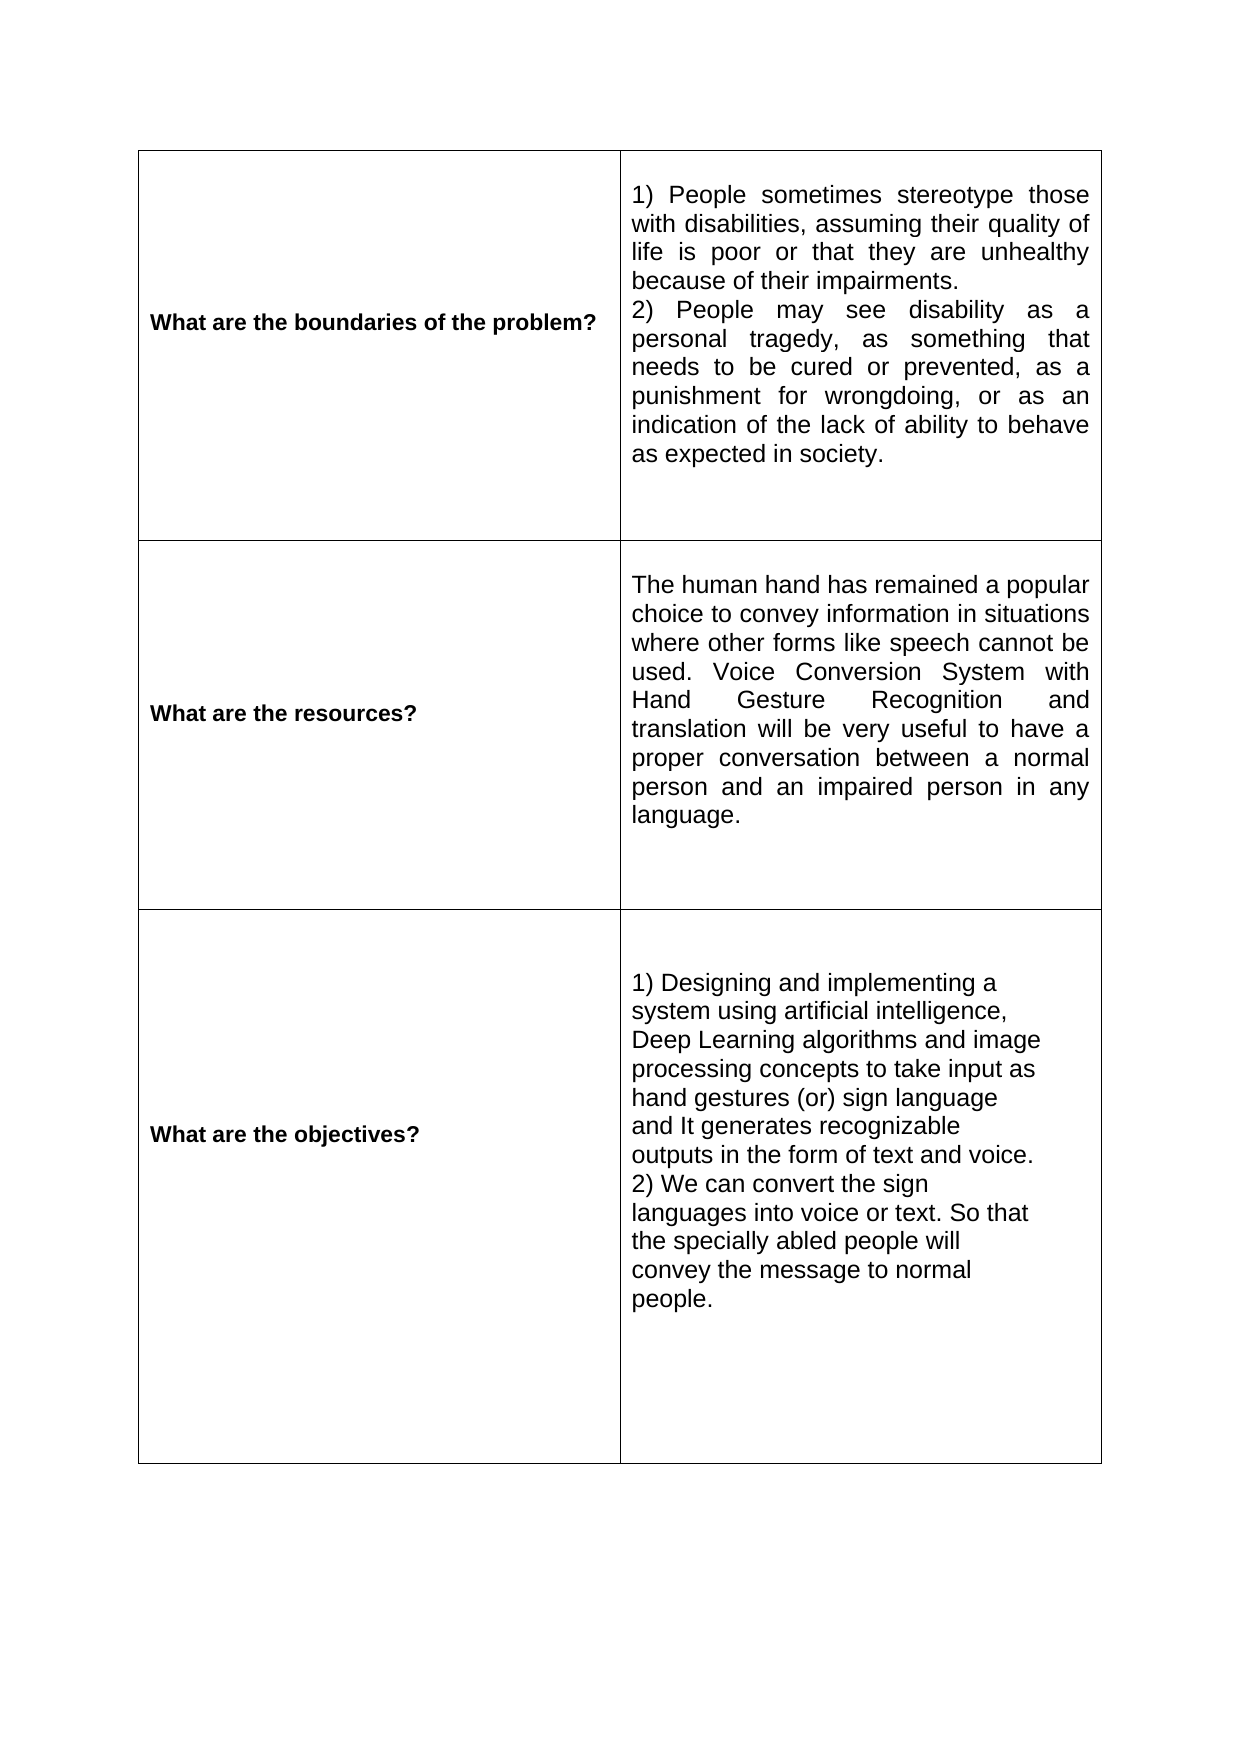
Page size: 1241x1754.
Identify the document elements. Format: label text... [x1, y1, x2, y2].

table_cell 1) Designing and implementing a system using artificial intelligence, Deep Learning algorithms and image processing concepts to take input as hand gestures (or) sign language and It generates recognizable outputs in the form of text and voice. 2) We can convert the sign languages into voice or text. So that the specially abled people will convey the message to normal people. [621, 910, 1101, 1462]
table_cell What are the boundaries of the problem? [139, 151, 620, 540]
table_cell The human hand has remained a popular choice to convey information in situations where other forms like speech cannot be used. Voice Conversion System with Hand Gesture Recognition and translation will be very useful to have a proper conversation between a normal person and an impaired person in any language. [621, 541, 1101, 909]
table_cell 1) People sometimes stereotype those with disabilities, assuming their quality of life is poor or that they are unhealthy because of their impairments. 2) People may see disability as a personal tragedy, as something that needs to be cured or prevented, as a punishment for wrongdoing, or as an indication of the lack of ability to behave as expected in society. [621, 151, 1101, 540]
table_cell What are the resources? [139, 541, 620, 909]
table_cell What are the objectives? [139, 910, 620, 1462]
